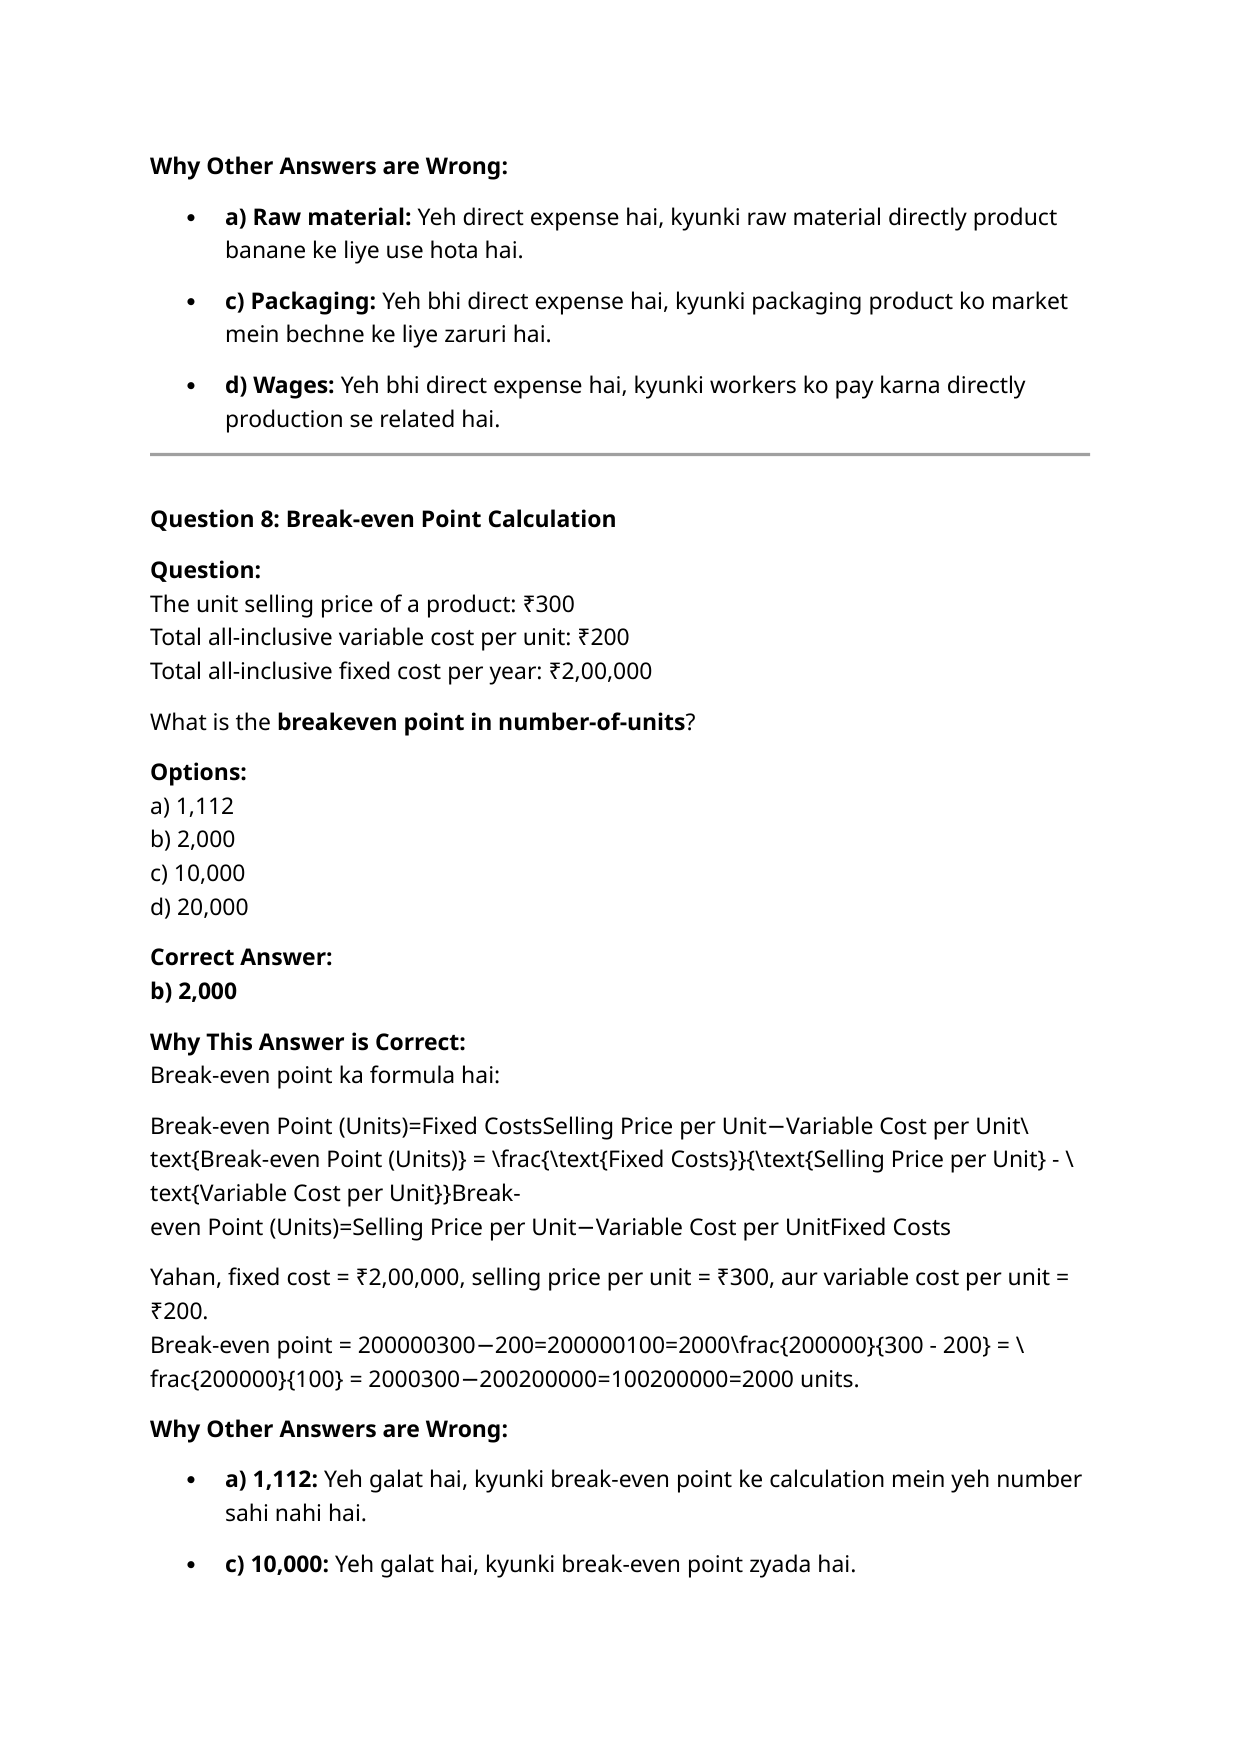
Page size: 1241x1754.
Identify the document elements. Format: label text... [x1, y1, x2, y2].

text Yahan, fixed cost = ₹2,00,000, selling price per unit = ₹300, aur variable cost per unit = ₹200. Break-even point = 200000300−200=200000100=2000\frac{200000}{300 - 200} = \frac{200000}{100} = 2000300−200200000​=100200000​=2000 units. [150, 1261, 1090, 1394]
text Break-even Point (Units)=Fixed CostsSelling Price per Unit−Variable Cost per Unit\text{Break-even Point (Units)} = \frac{\text{Fixed Costs}}{\text{Selling Price per Unit} - \text{Variable Cost per Unit}}Break-even Point (Units)=Selling Price per Unit−Variable Cost per UnitFixed Costs​ [150, 1109, 1090, 1242]
text Correct Answer: b) 2,000 [150, 941, 1090, 1006]
list c) Packaging: Yeh bhi direct expense hai, kyunki packaging product ko market mein bechne ke liye zaruri hai. [187, 284, 1090, 349]
list a) Raw material: Yeh direct expense hai, kyunki raw material directly product banane ke liye use hota hai. [187, 200, 1090, 265]
text What is the breakeven point in number-of-units? [150, 705, 1090, 737]
list c) 10,000: Yeh galat hai, kyunki break-even point zyada hai. [187, 1547, 1090, 1579]
list d) Wages: Yeh bhi direct expense hai, kyunki workers ko pay karna directly production se related hai. [187, 369, 1090, 434]
text Options: a) 1,112 b) 2,000 c) 10,000 d) 20,000 [150, 756, 1090, 922]
text Why Other Answers are Wrong: [150, 1413, 1090, 1444]
text Why Other Answers are Wrong: [150, 150, 1090, 181]
list a) 1,112: Yeh galat hai, kyunki break-even point ke calculation mein yeh number sahi nahi hai. [187, 1463, 1090, 1528]
text Question 8: Break-even Point Calculation [150, 503, 1090, 534]
text Why This Answer is Correct: Break-even point ka formula hai: [150, 1025, 1090, 1090]
text Question: The unit selling price of a product: ₹300 Total all-inclusive variable cost per unit: ₹200 Total all-inclusive fixed cost per year: ₹2,00,000 [150, 554, 1090, 686]
